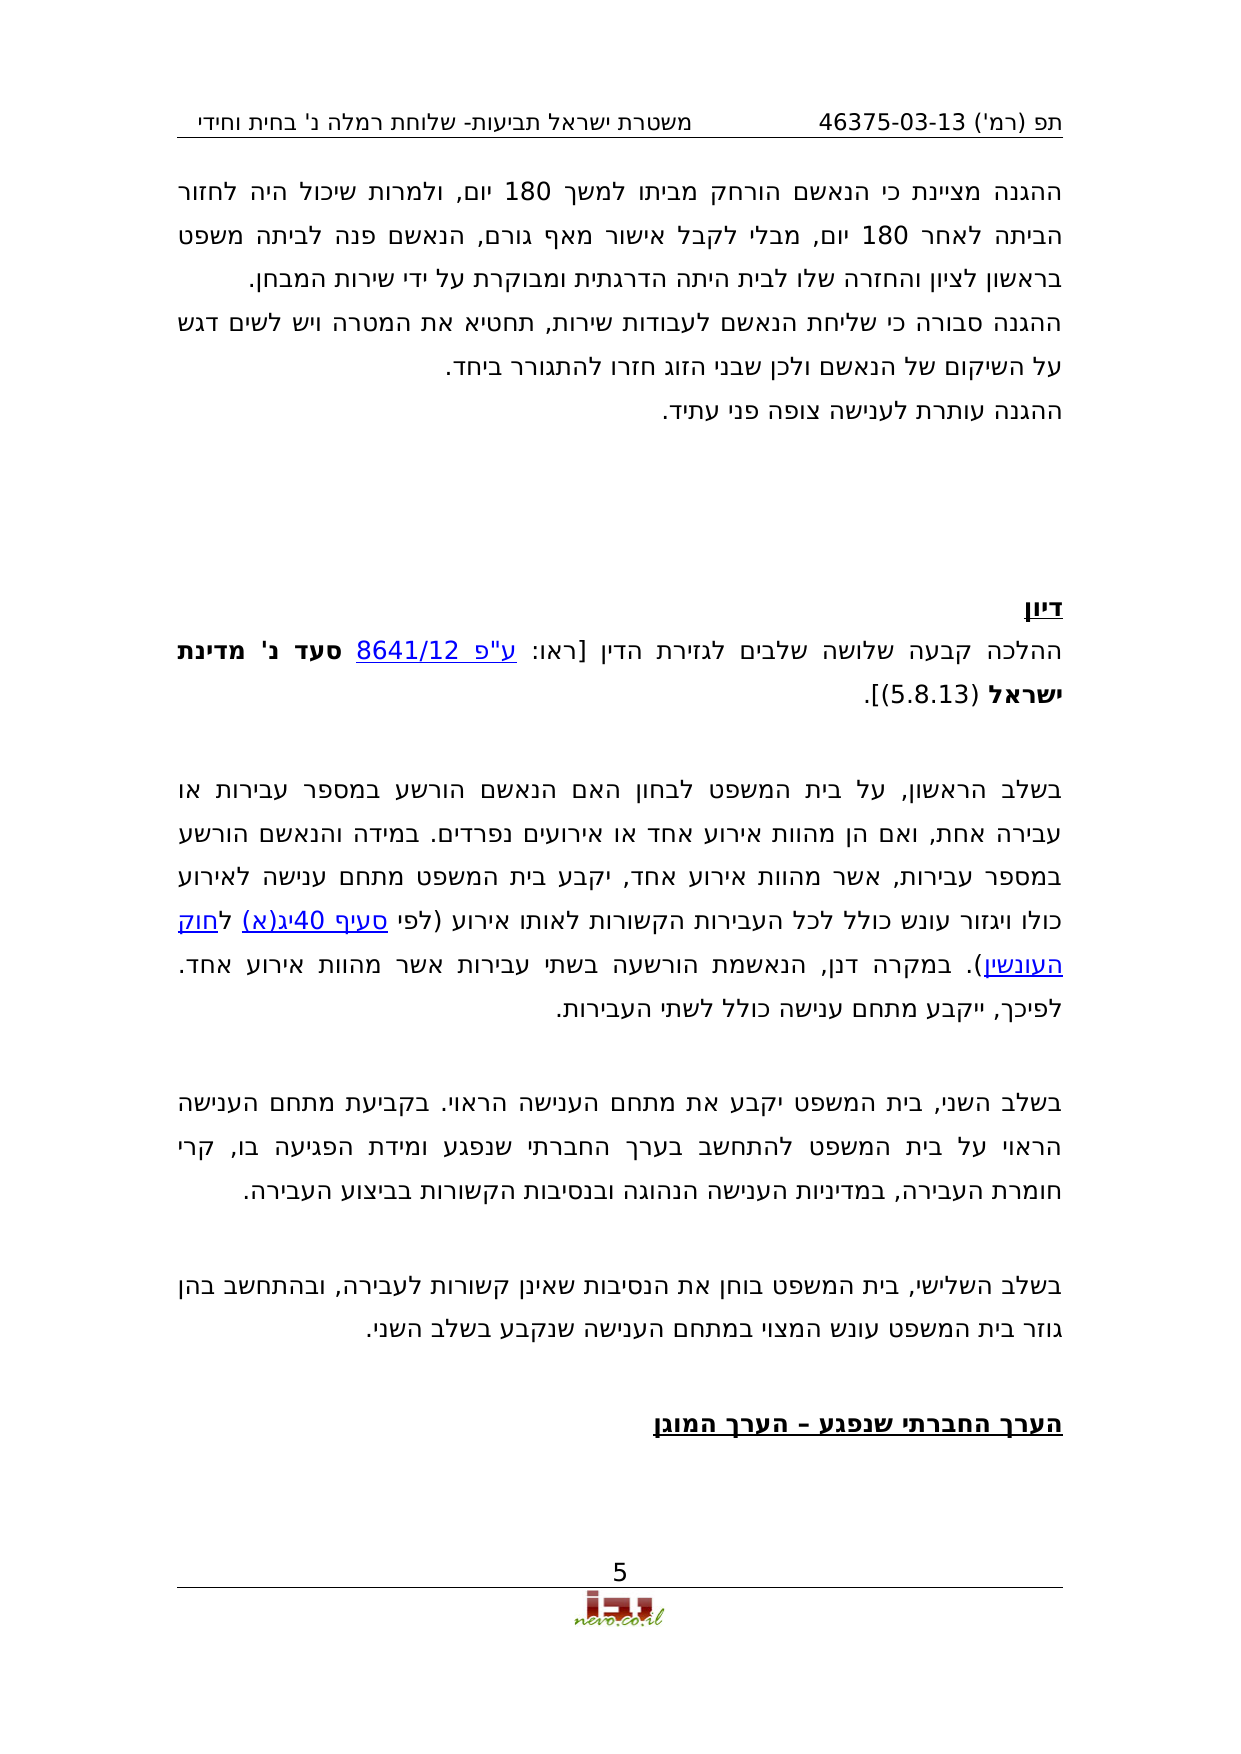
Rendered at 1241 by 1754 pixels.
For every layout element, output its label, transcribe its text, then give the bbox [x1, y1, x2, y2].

text דיון [177, 593, 1063, 622]
text ההגנה עותרת לענישה צופה פני עתיד. [177, 396, 1063, 425]
text בשלב השלישי, בית המשפט בוחן את הנסיבות שאינן קשורות לעבירה, ובהתחשב בהן גוזר בית המשפט עונש המצוי במתחם הענישה שנקבע בשלב השני. [177, 1271, 1063, 1344]
text ההלכה קבעה שלושה שלבים לגזירת הדין [ראו: ע"פ 8641/12 סעד נ' מדינת ישראל (5.8.13)]. [177, 637, 1063, 709]
text בשלב השני, בית המשפט יקבע את מתחם הענישה הראוי. בקביעת מתחם הענישה הראוי על בית המשפט להתחשב בערך החברתי שנפגע ומידת הפגיעה בו, קרי חומרת העבירה, במדיניות הענישה הנהוגה ובנסיבות הקשורות בביצוע העבירה. [177, 1089, 1063, 1205]
text ההגנה סבורה כי שליחת הנאשם לעבודות שירות, תחטיא את המטרה ויש לשים דגש על השיקום של הנאשם ולכן שבני הזוג חזרו להתגורר ביחד. [177, 308, 1063, 381]
picture [574, 1590, 666, 1627]
text ההגנה מציינת כי הנאשם הורחק מביתו למשך 180 יום, ולמרות שיכול היה לחזור הביתה לאחר 180 יום, מבלי לקבל אישור מאף גורם, הנאשם פנה לביתה משפט בראשון לציון והחזרה שלו לבית היתה הדרגתית ומבוקרת על ידי שירות המבחן. [177, 177, 1063, 294]
text הערך החברתי שנפגע – הערך המוגן [177, 1409, 1063, 1439]
text בשלב הראשון, על בית המשפט לבחון האם הנאשם הורשע במספר עבירות או עבירה אחת, ואם הן מהוות אירוע אחד או אירועים נפרדים. במידה והנאשם הורשע במספר עבירות, אשר מהוות אירוע אחד, יקבע בית המשפט מתחם ענישה לאירוע כולו ויגזור עונש כולל לכל העבירות הקשורות לאותו אירוע (לפי סעיף 40יג(א) לחוק העונשין). במקרה דנן, הנאשמת הורשעה בשתי עבירות אשר מהוות אירוע אחד. לפיכך, ייקבע מתחם ענישה כולל לשתי העבירות. [177, 775, 1063, 1023]
